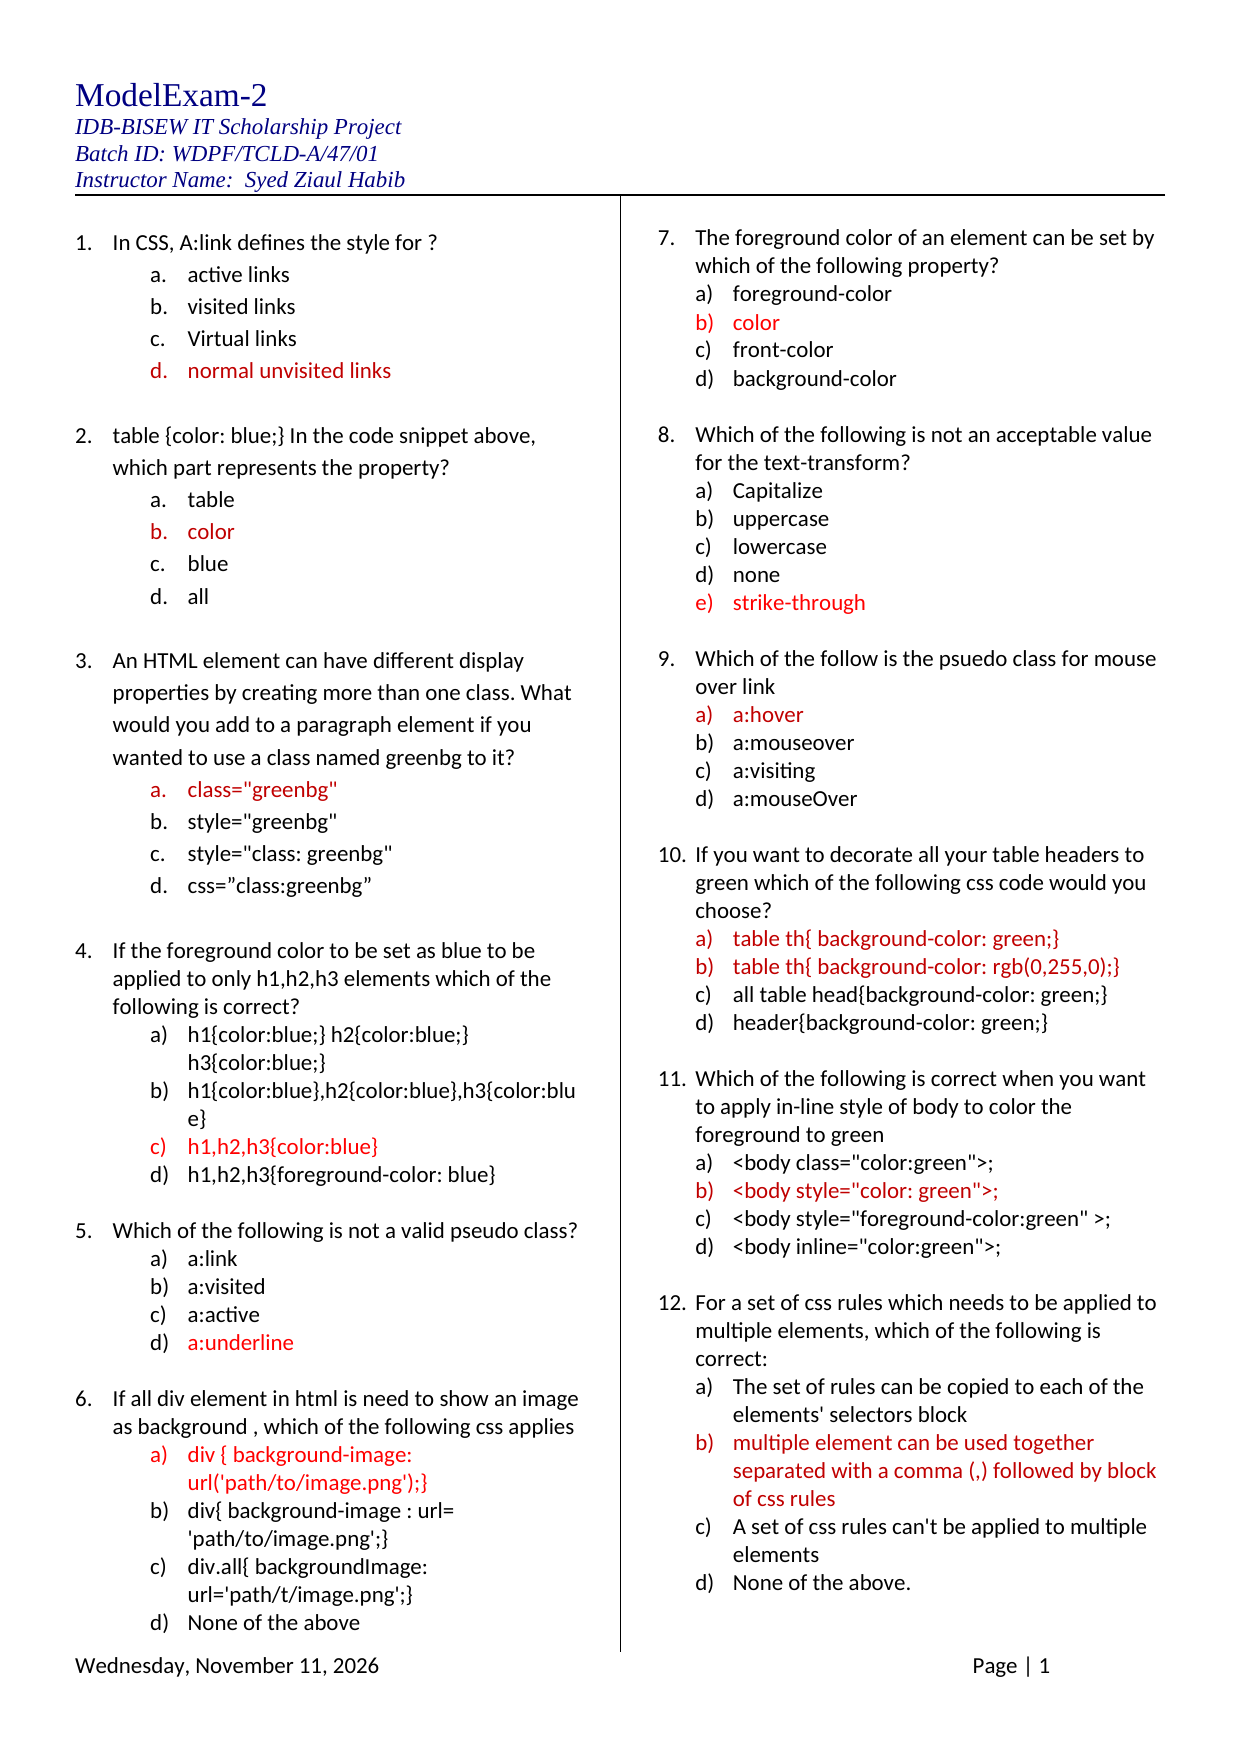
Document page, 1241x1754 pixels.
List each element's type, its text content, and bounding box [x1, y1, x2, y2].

list a:hover [695, 700, 1165, 728]
list active links [150, 260, 583, 288]
list all [150, 582, 583, 610]
list all table head{background-color: green;} [695, 980, 1165, 1008]
list For a set of css rules which needs to be applied to multiple elements, which of the following is correct: [658, 1288, 1165, 1372]
list multiple element can be used together separated with a comma (,) followed by block of css rules [695, 1428, 1165, 1512]
list h1,h2,h3{color:blue} [150, 1132, 583, 1160]
list An HTML element can have different display properties by creating more than one class. What would you add to a paragraph element if you wanted to use a class named greenbg to it? [75, 646, 583, 771]
list A set of css rules can't be applied to multiple elements [695, 1512, 1165, 1568]
list div{ background-image : url= 'path/to/image.png';} [150, 1496, 583, 1552]
list background-color [695, 364, 1165, 392]
list style="greenbg" [150, 807, 583, 835]
list The set of rules can be copied to each of the elements' selectors block [695, 1372, 1165, 1428]
list If all div element in html is need to show an image as background , which of the following css applies [75, 1384, 583, 1440]
list div.all{ backgroundImage: url='path/t/image.png';} [150, 1552, 583, 1608]
text Instructor Name: Syed Ziaul Habib [75, 166, 1165, 194]
list uppercase [695, 504, 1165, 532]
list none [695, 560, 1165, 588]
list table th{ background-color: rgb(0,255,0);} [695, 952, 1165, 980]
list In CSS, A:link defines the style for ? [75, 228, 583, 256]
list css=”class:greenbg” [150, 871, 583, 899]
list div { background-image: url('path/to/image.png');} [150, 1440, 583, 1496]
list Which of the follow is the psuedo class for mouse over link [658, 644, 1165, 700]
list normal unvisited links [150, 356, 583, 384]
text IDB-BISEW IT Scholarship Project [75, 113, 1165, 140]
list None of the above [150, 1608, 583, 1636]
list If the foreground color to be set as blue to be applied to only h1,h2,h3 elements which of the following is correct? [75, 936, 583, 1020]
list a:link [150, 1244, 583, 1272]
list table [150, 485, 583, 513]
list color [695, 308, 1165, 336]
list strike-through [695, 588, 1165, 616]
list lowercase [695, 532, 1165, 560]
list blue [150, 549, 583, 578]
list If you want to decorate all your table headers to green which of the following css code would you choose? [658, 840, 1165, 924]
list h1{color:blue;} h2{color:blue;} h3{color:blue;} [150, 1020, 583, 1076]
list Virtual links [150, 324, 583, 352]
list Capitalize [695, 476, 1165, 504]
list table {color: blue;} In the code snippet above, which part represents the property? [75, 421, 583, 481]
list class="greenbg" [150, 775, 583, 803]
list style="class: greenbg" [150, 839, 583, 867]
list Which of the following is not a valid pseudo class? [75, 1216, 583, 1244]
list a:active [150, 1300, 583, 1328]
list h1{color:blue},h2{color:blue},h3{color:blue} [150, 1076, 583, 1132]
list Which of the following is not an acceptable value for the text-transform? [658, 420, 1165, 476]
list <body style="color: green">; [695, 1176, 1165, 1204]
text ModelExam-2 [75, 75, 1165, 113]
list a:mouseover [695, 728, 1165, 756]
list a:visiting [695, 756, 1165, 784]
list <body inline="color:green">; [695, 1232, 1165, 1260]
list table th{ background-color: green;} [695, 924, 1165, 952]
list h1,h2,h3{foreground-color: blue} [150, 1160, 583, 1188]
list Which of the following is correct when you want to apply in-line style of body to color the foreground to green [658, 1064, 1165, 1148]
list <body style="foreground-color:green" >; [695, 1204, 1165, 1232]
list a:underline [150, 1328, 583, 1356]
list color [150, 517, 583, 545]
list <body class="color:green">; [695, 1148, 1165, 1176]
list a:mouseOver [695, 784, 1165, 812]
list header{background-color: green;} [695, 1008, 1165, 1036]
list foreground-color [695, 279, 1165, 308]
list None of the above. [695, 1568, 1165, 1597]
list front-color [695, 336, 1165, 364]
list The foreground color of an element can be set by which of the following property? [658, 223, 1165, 279]
list a:visited [150, 1272, 583, 1300]
list visited links [150, 292, 583, 320]
text Batch ID: WDPF/TCLD-A/47/01 [75, 140, 1165, 166]
